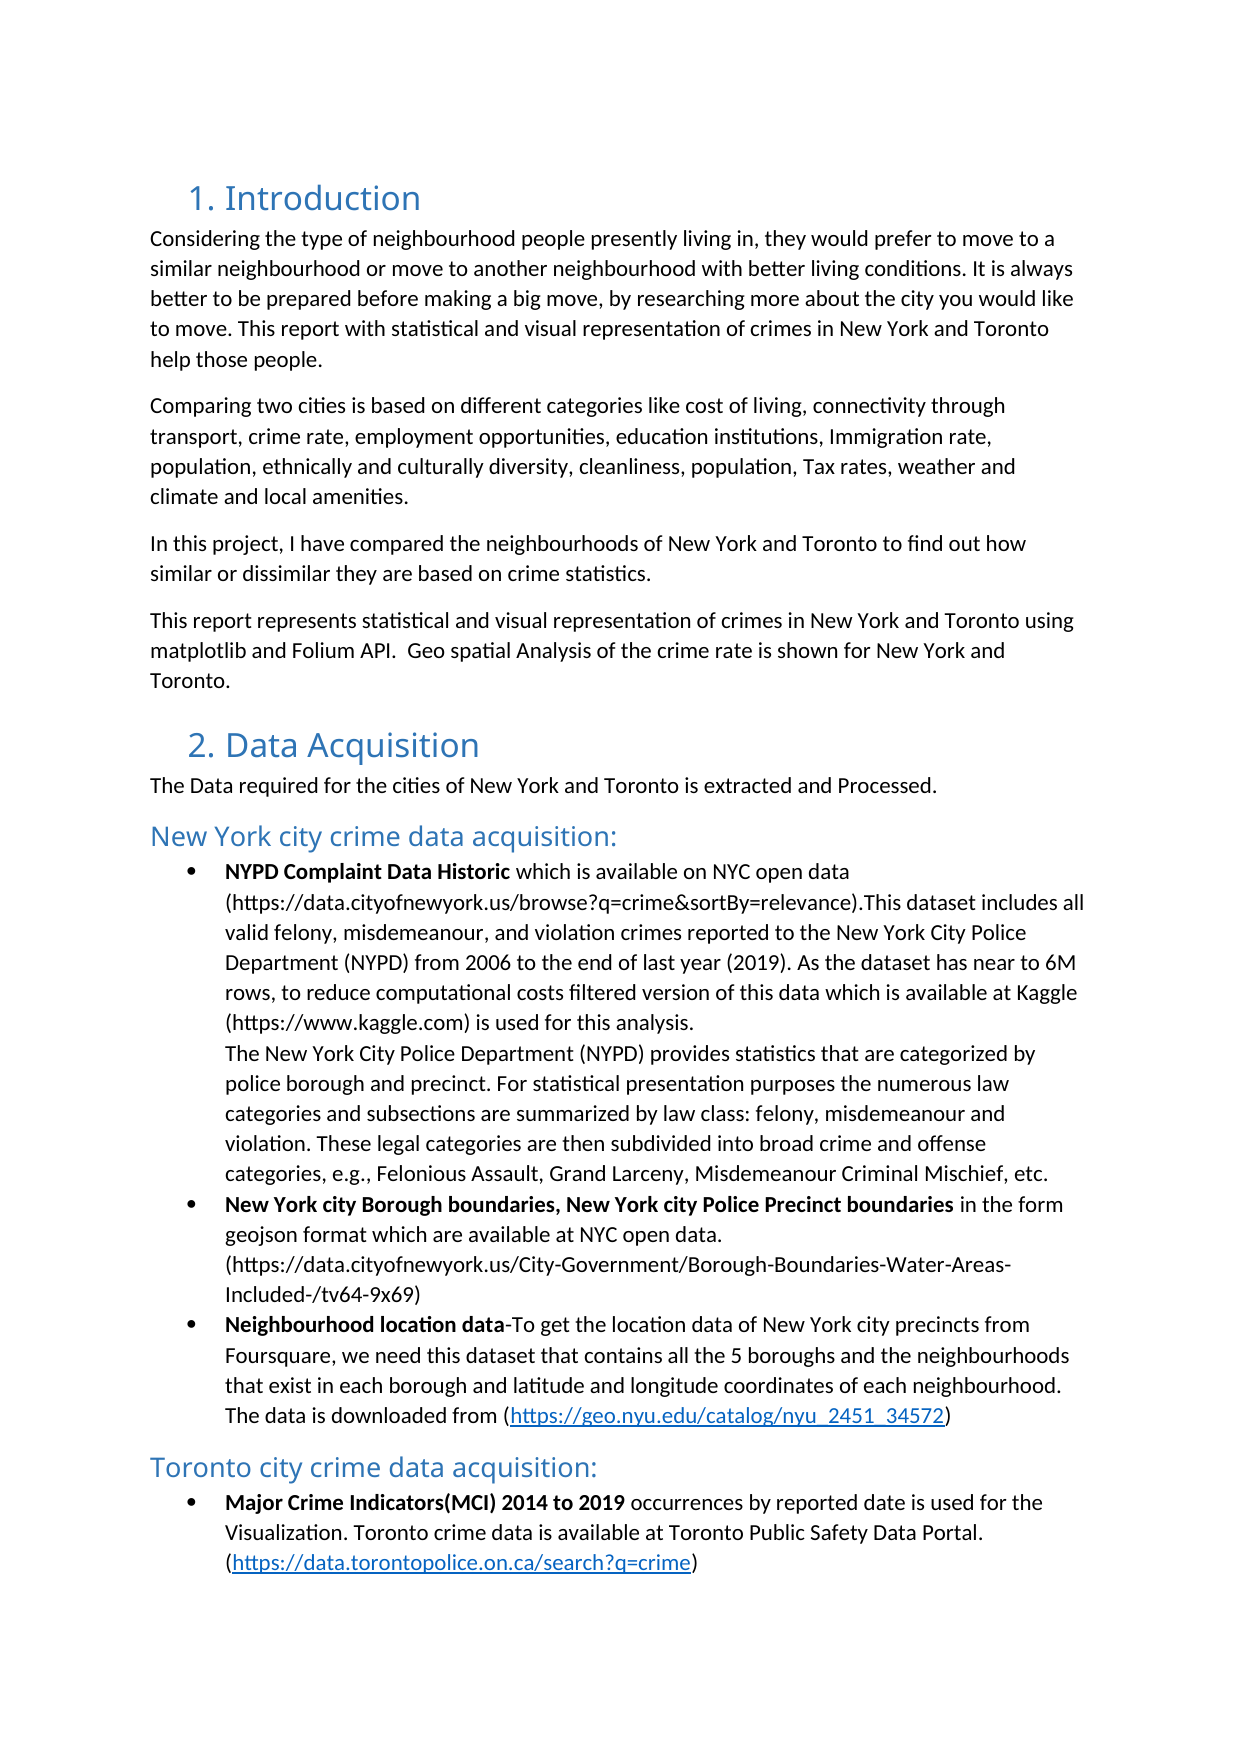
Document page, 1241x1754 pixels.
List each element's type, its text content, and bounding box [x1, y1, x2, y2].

list Neighbourhood location data-To get the location data of New York city precincts from Foursquare, we need this dataset that contains all the 5 boroughs and the neighbourhoods that exist in each borough and latitude and longitude coordinates of each neighbourhood. The data is downloaded from (https://geo.nyu.edu/catalog/nyu_2451_34572) [187, 1311, 1090, 1429]
subtitle Introduction [187, 175, 1090, 220]
list The New York City Police Department (NYPD) provides statistics that are categorized by police borough and precinct. For statistical presentation purposes the numerous law categories and subsections are summarized by law class: felony, misdemeanour and violation. These legal categories are then subdivided into broad crime and offense categories, e.g., Felonious Assault, Grand Larceny, Misdemeanour Criminal Mischief, etc. [225, 1039, 1090, 1188]
text Comparing two cities is based on different categories like cost of living, connectivity through transport, crime rate, employment opportunities, education institutions, Immigration rate, population, ethnically and culturally diversity, cleanliness, population, Tax rates, weather and climate and local amenities. [150, 392, 1090, 510]
text In this project, I have compared the neighbourhoods of New York and Toronto to find out how similar or dissimilar they are based on crime statistics. [150, 529, 1090, 587]
subtitle Data Acquisition [187, 722, 1090, 767]
text Considering the type of neighbourhood people presently living in, they would prefer to move to a similar neighbourhood or move to another neighbourhood with better living conditions. It is always better to be prepared before making a big move, by researching more about the city you would like to move. This report with statistical and visual representation of crimes in New York and Toronto help those people. [150, 224, 1090, 373]
text The Data required for the cities of New York and Toronto is extracted and Processed. [150, 771, 1090, 799]
list (https://data.cityofnewyork.us/City-Government/Borough-Boundaries-Water-Areas-Included-/tv64-9x69) [225, 1250, 1090, 1308]
subtitle New York city crime data acquisition: [150, 818, 1090, 854]
text This report represents statistical and visual representation of crimes in New York and Toronto using matplotlib and Folium API. Geo spatial Analysis of the crime rate is shown for New York and Toronto. [150, 606, 1090, 695]
list Major Crime Indicators(MCI) 2014 to 2019 occurrences by reported date is used for the Visualization. Toronto crime data is available at Toronto Public Safety Data Portal. (https://data.torontopolice.on.ca/search?q=crime) [187, 1488, 1090, 1576]
list New York city Borough boundaries, New York city Police Precinct boundaries in the form geojson format which are available at NYC open data. [187, 1190, 1090, 1248]
subtitle Toronto city crime data acquisition: [150, 1448, 1090, 1485]
list NYPD Complaint Data Historic which is available on NYC open data (https://data.cityofnewyork.us/browse?q=crime&sortBy=relevance).This dataset includes all valid felony, misdemeanour, and violation crimes reported to the New York City Police Department (NYPD) from 2006 to the end of last year (2019). As the dataset has near to 6M rows, to reduce computational costs filtered version of this data which is available at Kaggle (https://www.kaggle.com) is used for this analysis. [187, 857, 1090, 1037]
